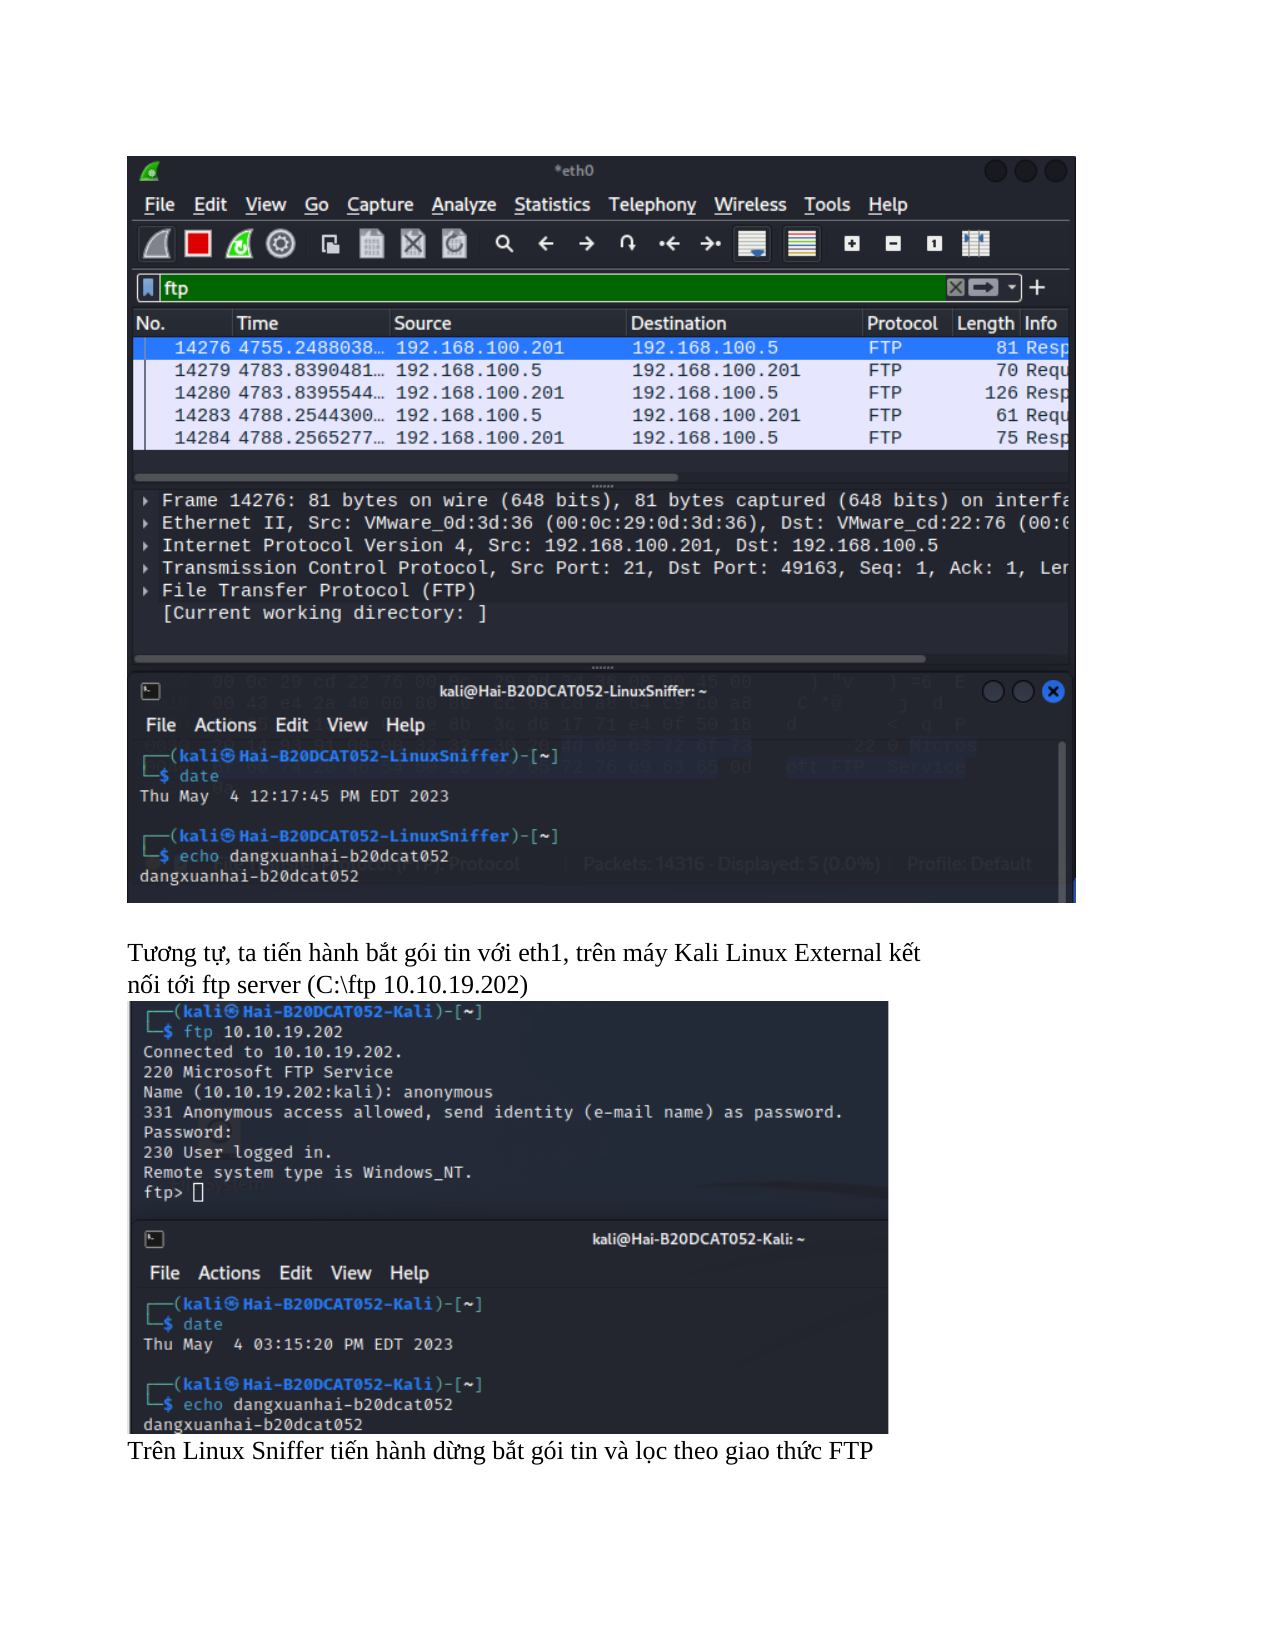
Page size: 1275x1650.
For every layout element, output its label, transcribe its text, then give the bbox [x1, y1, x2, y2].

picture [127, 1001, 889, 1434]
text Tương tự, ta tiến hành bắt gói tin với eth1, trên máy Kali Linux External kết [127, 937, 1275, 967]
picture [127, 156, 1076, 903]
text nối tới ftp server (C:\ftp 10.10.19.202) [127, 969, 1275, 999]
text Trên Linux Sniffer tiến hành dừng bắt gói tin và lọc theo giao thức FTP [127, 1435, 1275, 1465]
